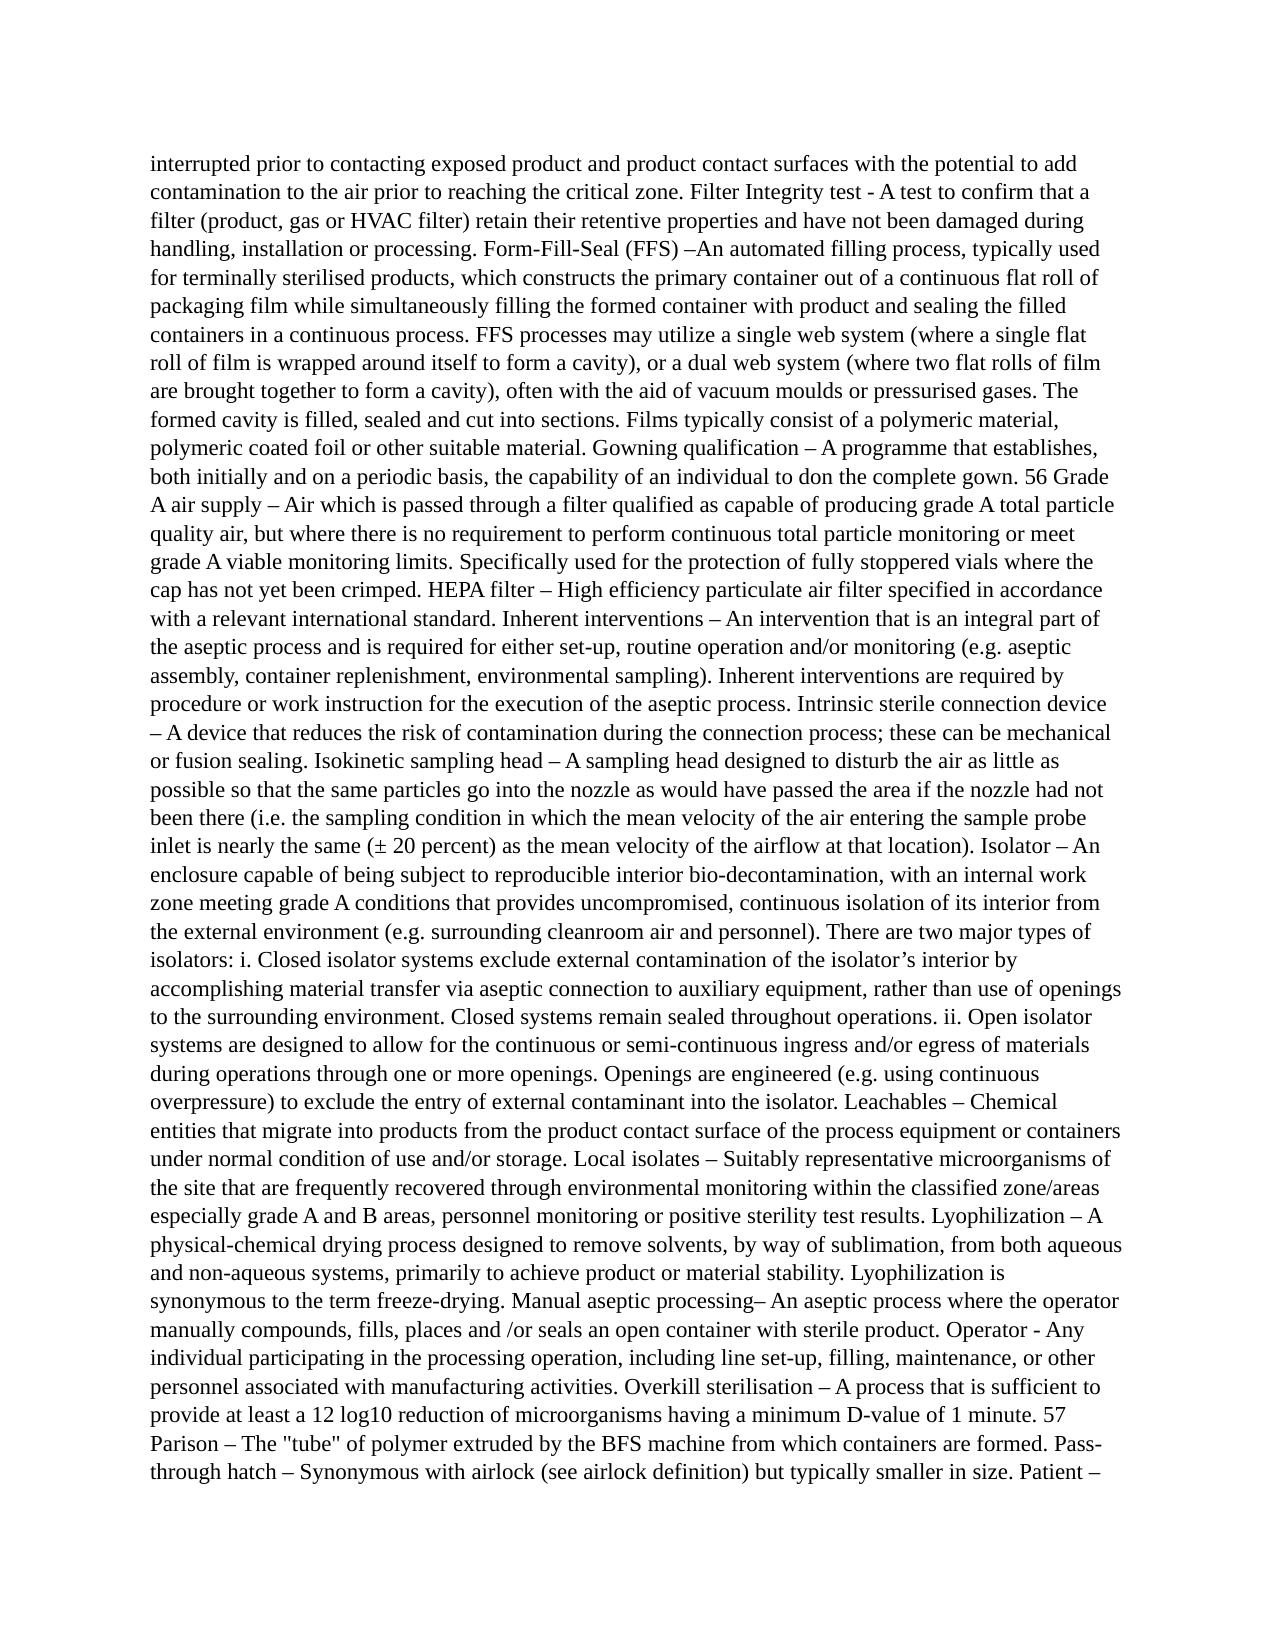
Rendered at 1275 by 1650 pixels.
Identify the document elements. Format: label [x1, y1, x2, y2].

text [150, 150, 1125, 1484]
